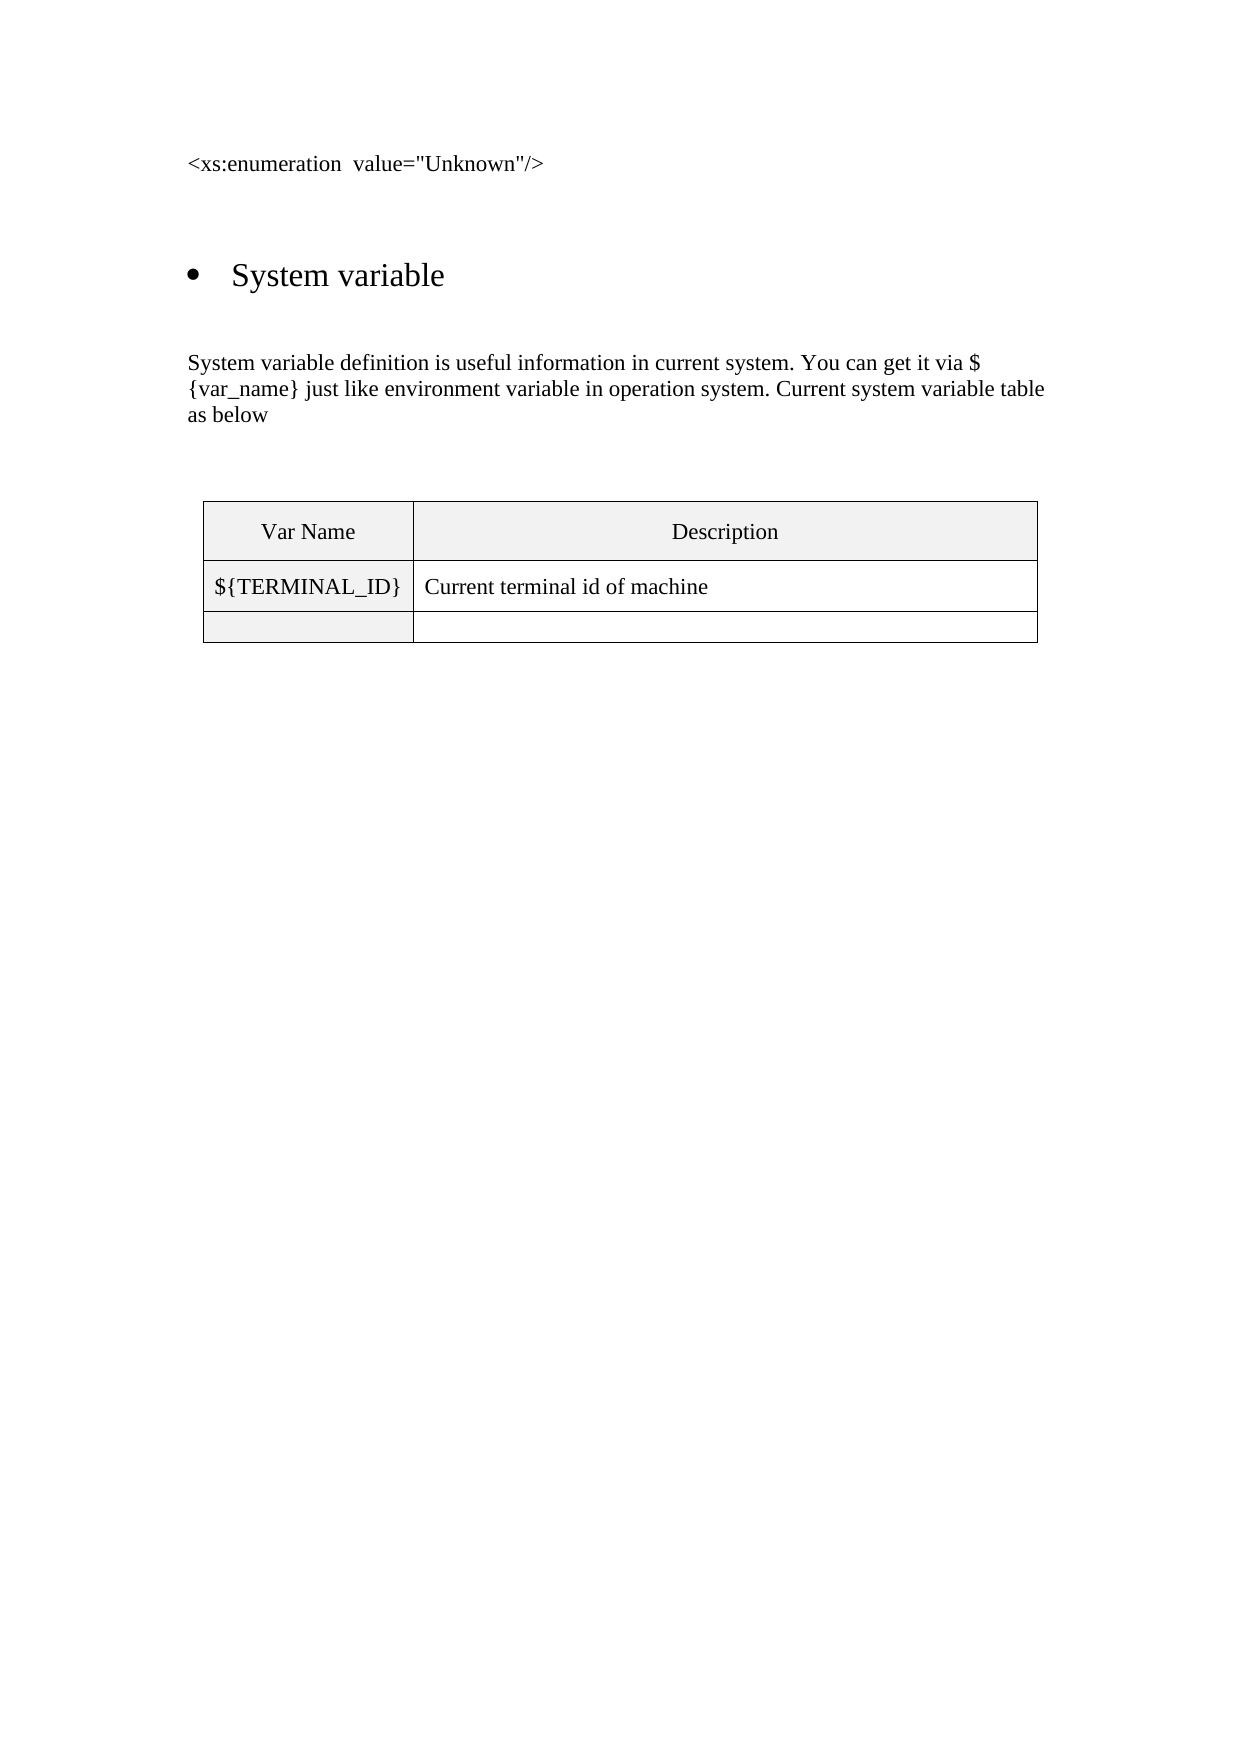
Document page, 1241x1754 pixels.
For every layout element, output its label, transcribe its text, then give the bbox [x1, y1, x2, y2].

subtitle System variable [187, 256, 1053, 294]
table_header Var Name [204, 502, 413, 560]
table_header Description [414, 502, 1037, 560]
text <xs:enumeration value="Unknown"/> [187, 150, 1053, 176]
table_cell [204, 612, 413, 642]
table_cell [414, 612, 1037, 642]
table_cell Current terminal id of machine [414, 561, 1037, 611]
table_cell ${TERMINAL_ID} [204, 561, 413, 611]
